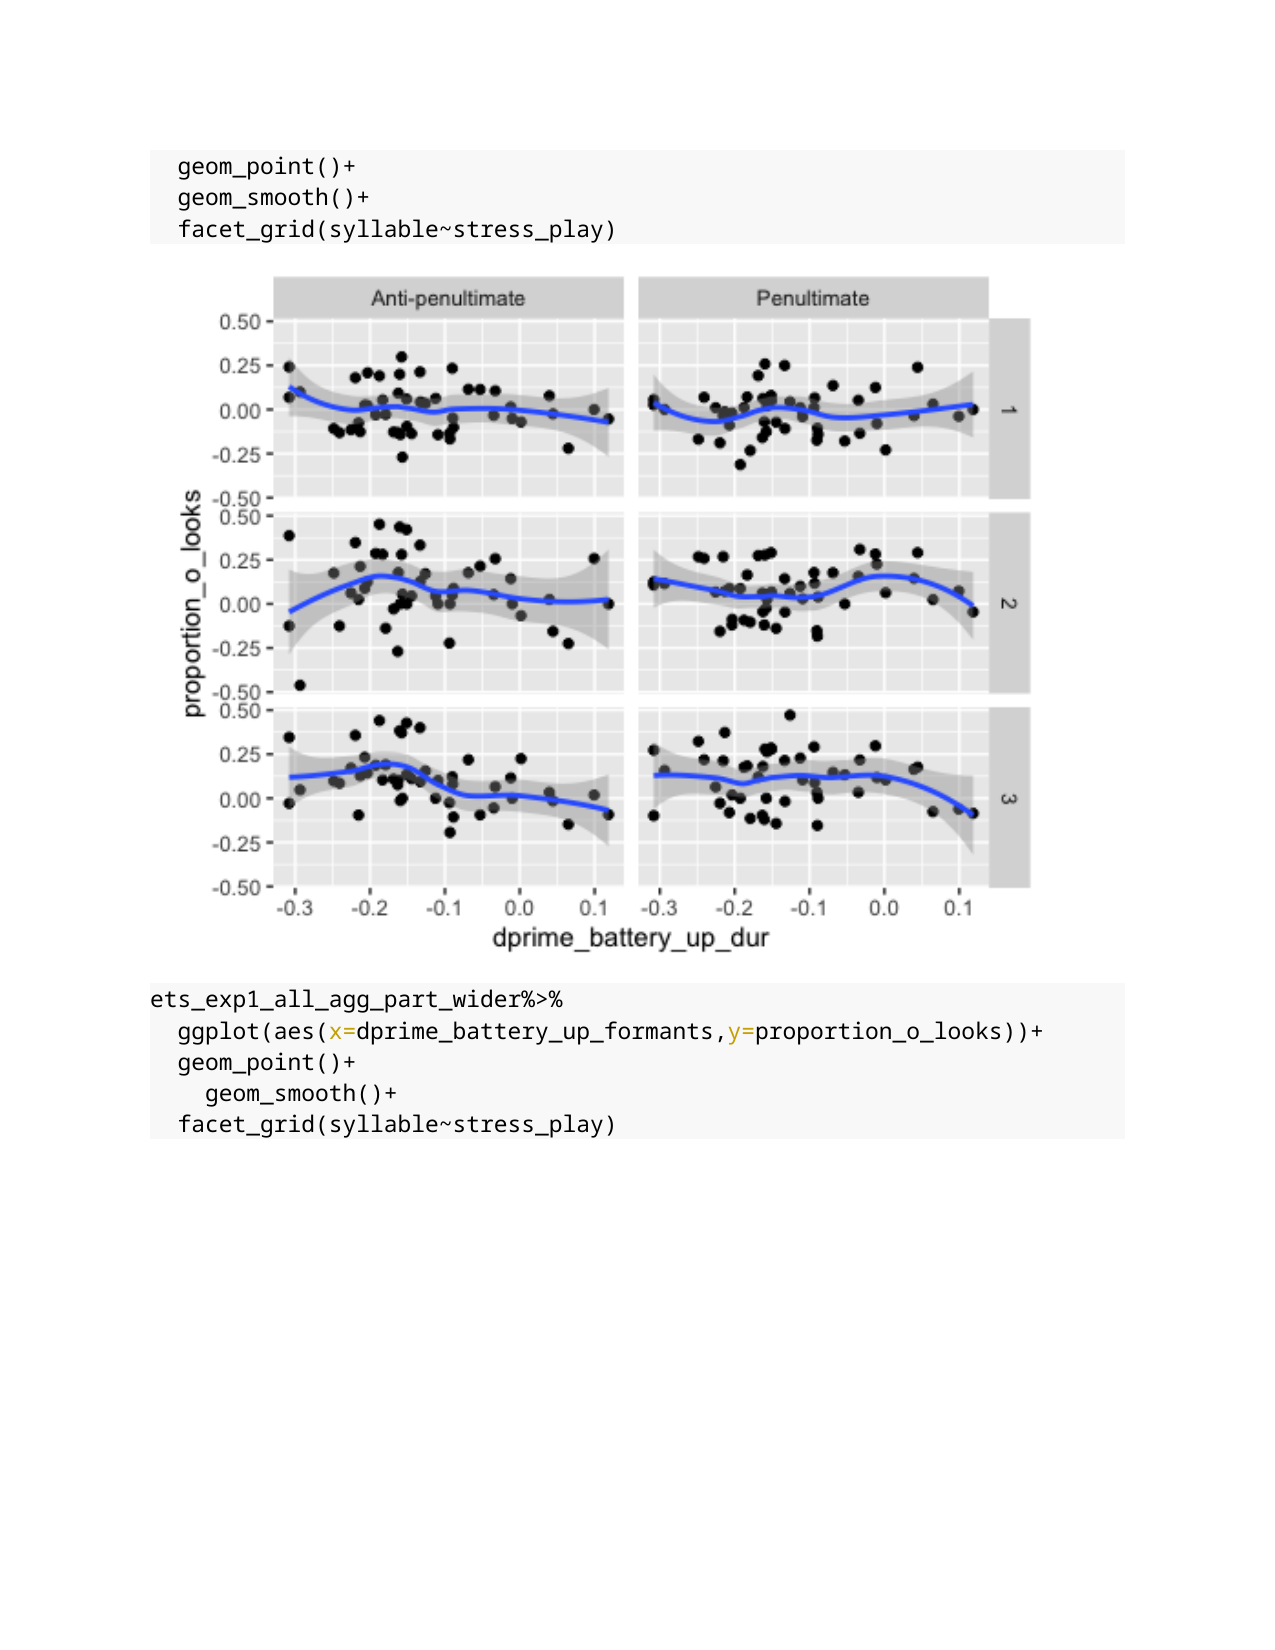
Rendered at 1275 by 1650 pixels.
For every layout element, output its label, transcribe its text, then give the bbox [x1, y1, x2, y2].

text ets_exp1_all_agg_part_wider%>% ggplot(aes(x=dprime_battery_up_formants,y=proportion_o_looks))+ geom_point()+ geom_smooth()+ facet_grid(syllable~stress_play) [150, 983, 1125, 1139]
picture [168, 264, 1044, 965]
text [150, 150, 1125, 244]
